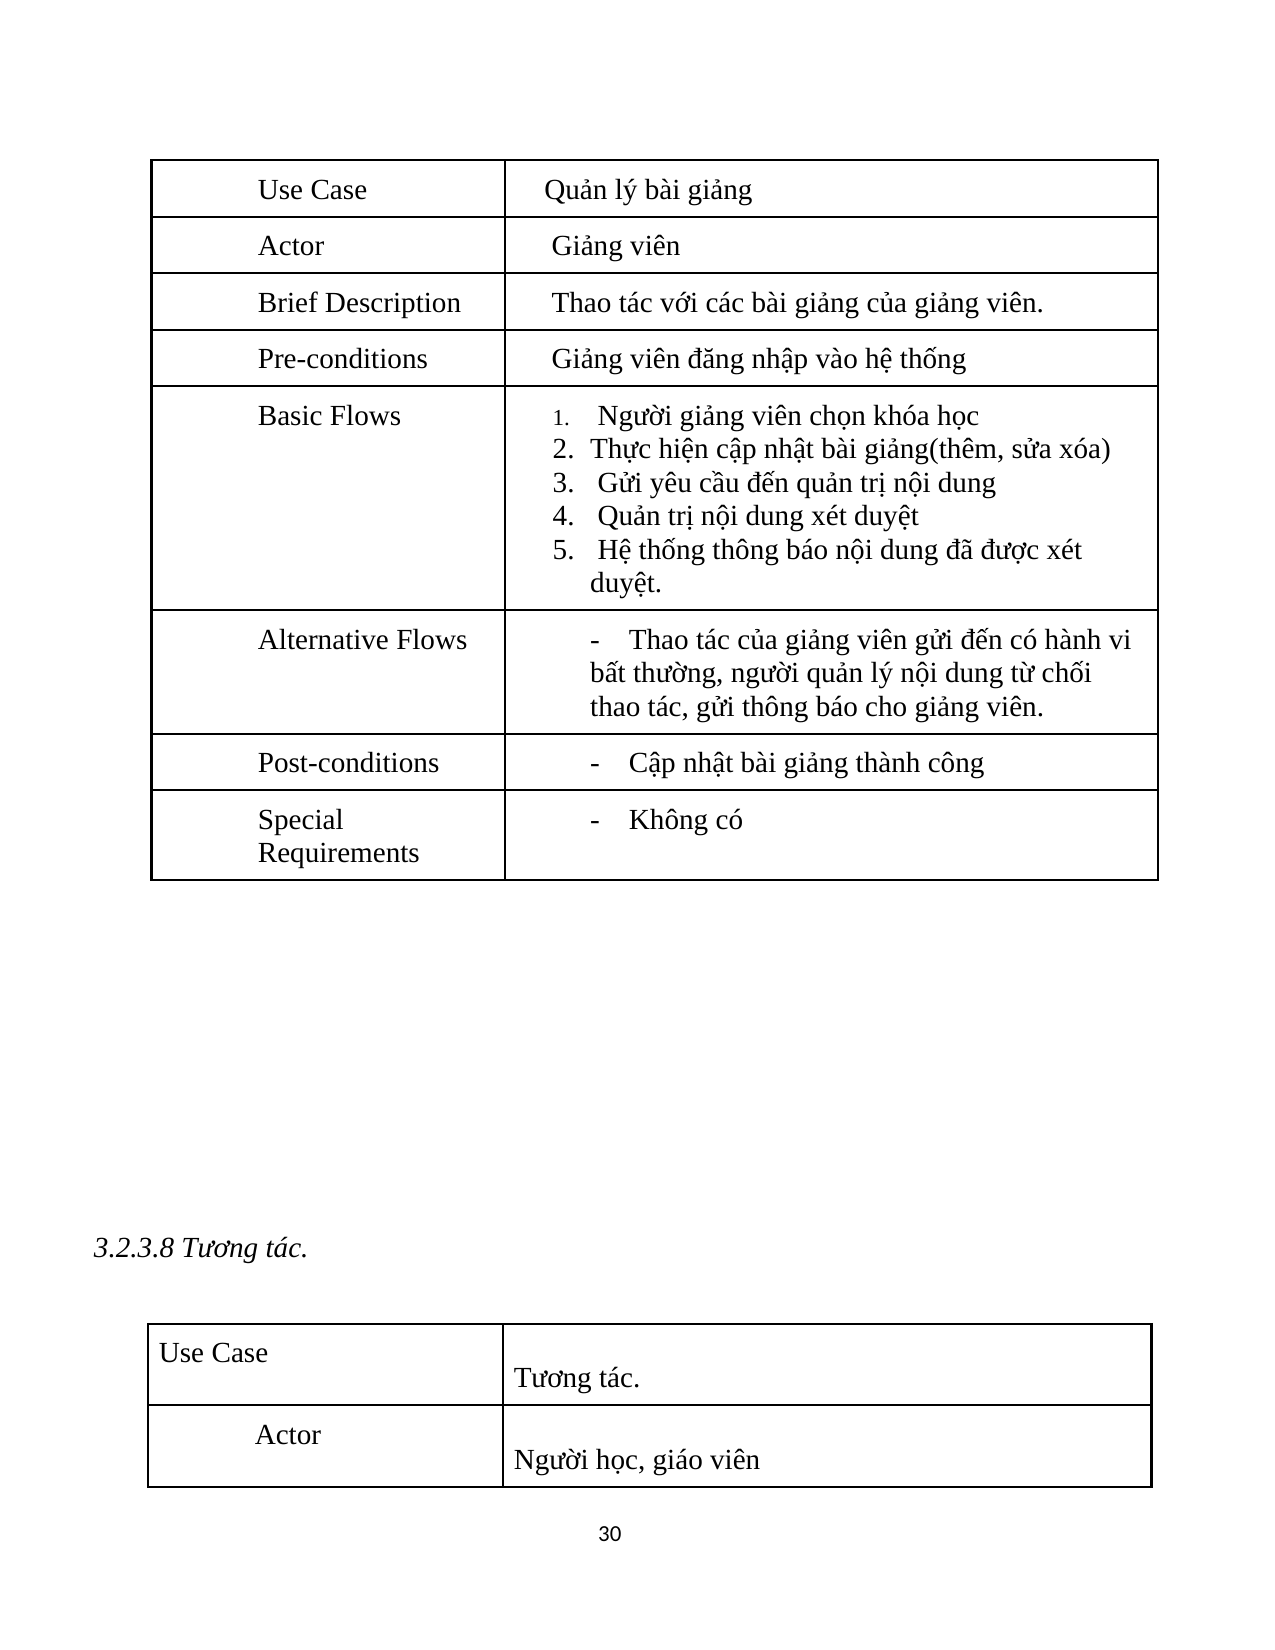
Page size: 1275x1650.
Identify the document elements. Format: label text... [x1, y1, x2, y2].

table_cell - Cập nhật bài giảng thành công [506, 735, 1157, 789]
table_cell Giảng viên đăng nhập vào hệ thống [506, 331, 1157, 385]
table_cell Người giảng viên chọn khóa học Thực hiện cập nhật bài giảng(thêm, sửa xóa) Gửi yêu cầu đến quản trị nội dung Quản trị nội dung xét duyệt Hệ thống thông báo nội dung đã được xét duyệt. [506, 387, 1157, 609]
table_cell Giảng viên [506, 218, 1157, 272]
table_cell Actor [149, 1406, 502, 1486]
table_header Quản lý bài giảng [506, 161, 1157, 216]
table_cell Basic Flows [153, 387, 504, 609]
table_cell - Không có [506, 791, 1157, 879]
table_cell Actor [153, 218, 504, 272]
subtitle 3.2.3.8 Tương tác. [94, 1230, 1125, 1263]
table_cell - Thao tác của giảng viên gửi đến có hành vi bất thường, người quản lý nội dung từ chối thao tác, gửi thông báo cho giảng viên. [506, 611, 1157, 733]
table_cell Alternative Flows [153, 611, 504, 733]
table_cell Thao tác với các bài giảng của giảng viên. [506, 274, 1157, 329]
table_cell Người học, giáo viên [504, 1406, 1150, 1486]
table_cell Brief Description [153, 274, 504, 329]
table_cell Special Requirements [153, 791, 504, 879]
table_header Tương tác. [504, 1325, 1150, 1404]
table_cell Post-conditions [153, 735, 504, 789]
table_header Use Case [149, 1325, 502, 1404]
table_header Use Case [153, 161, 504, 216]
table_cell Pre-conditions [153, 331, 504, 385]
